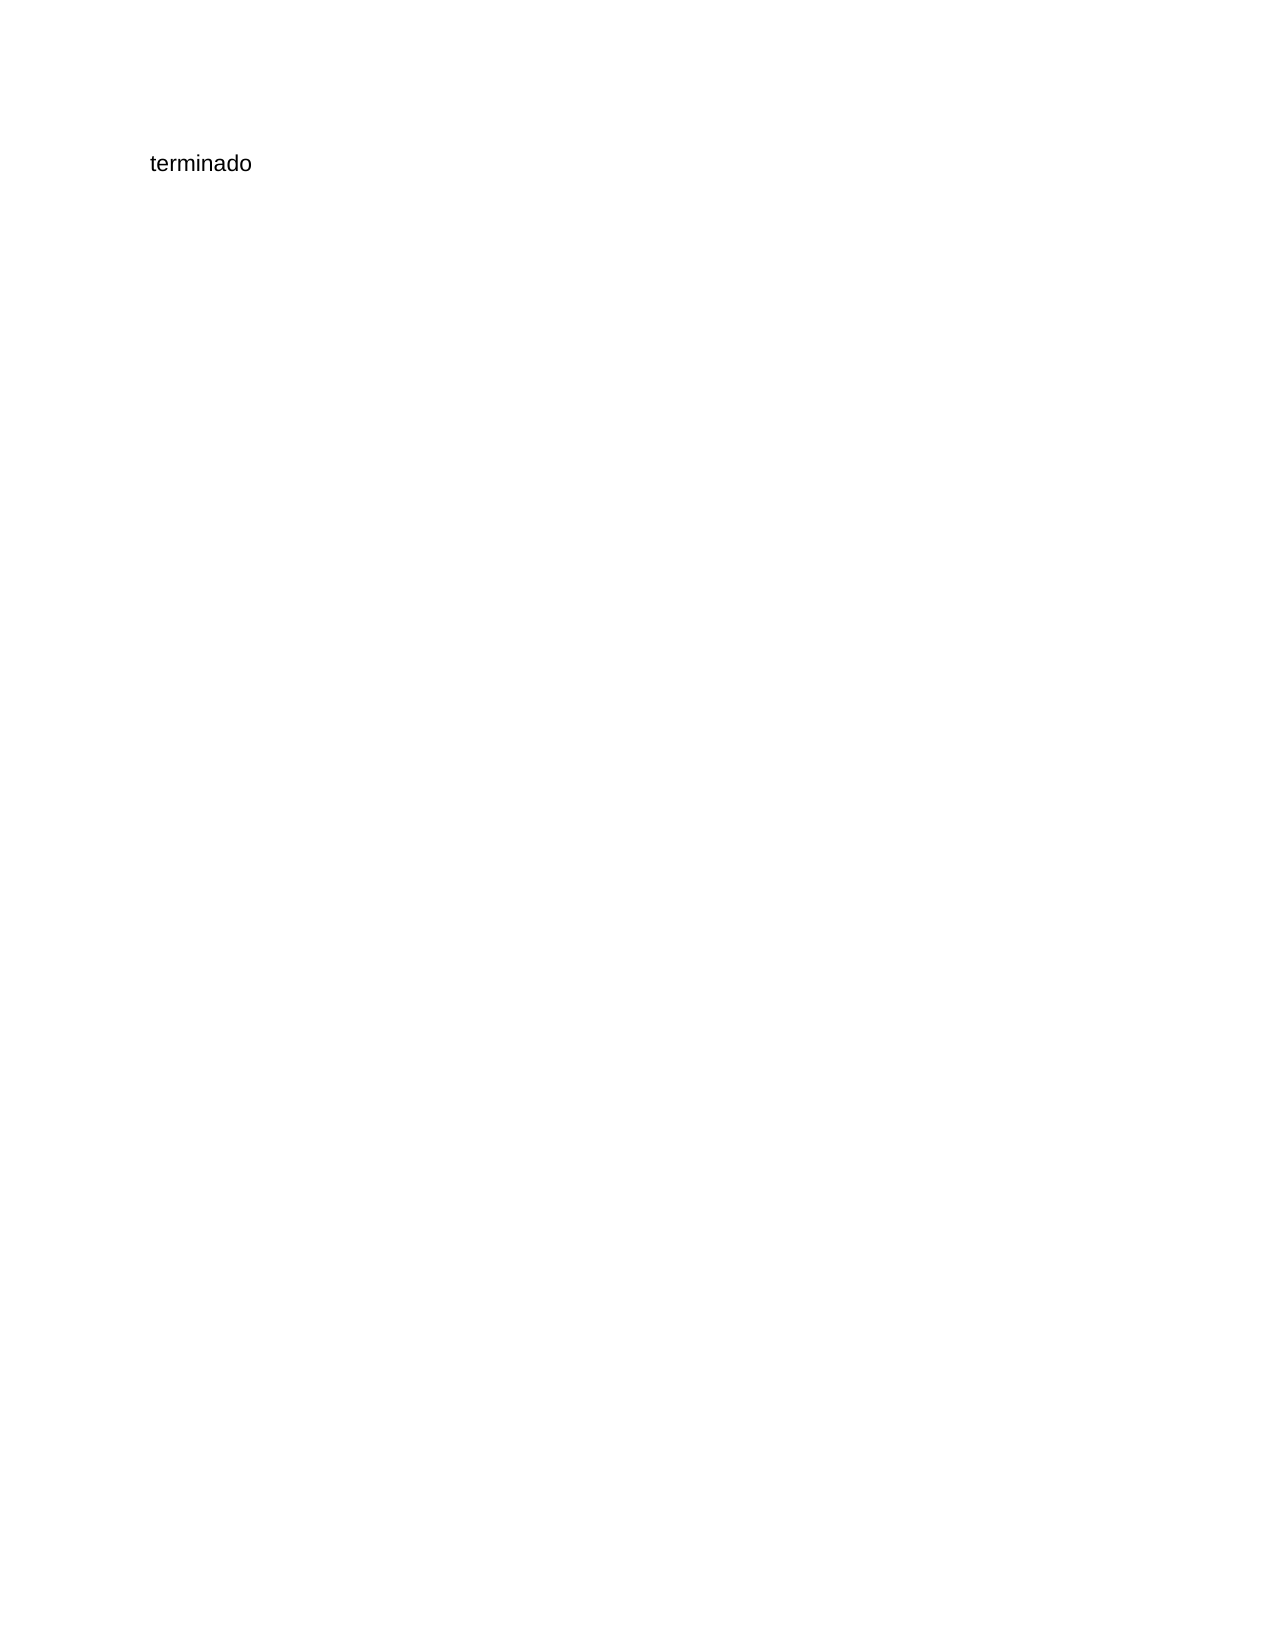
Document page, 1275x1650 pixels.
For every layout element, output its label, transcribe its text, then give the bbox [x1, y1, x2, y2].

text terminado [150, 150, 1125, 176]
